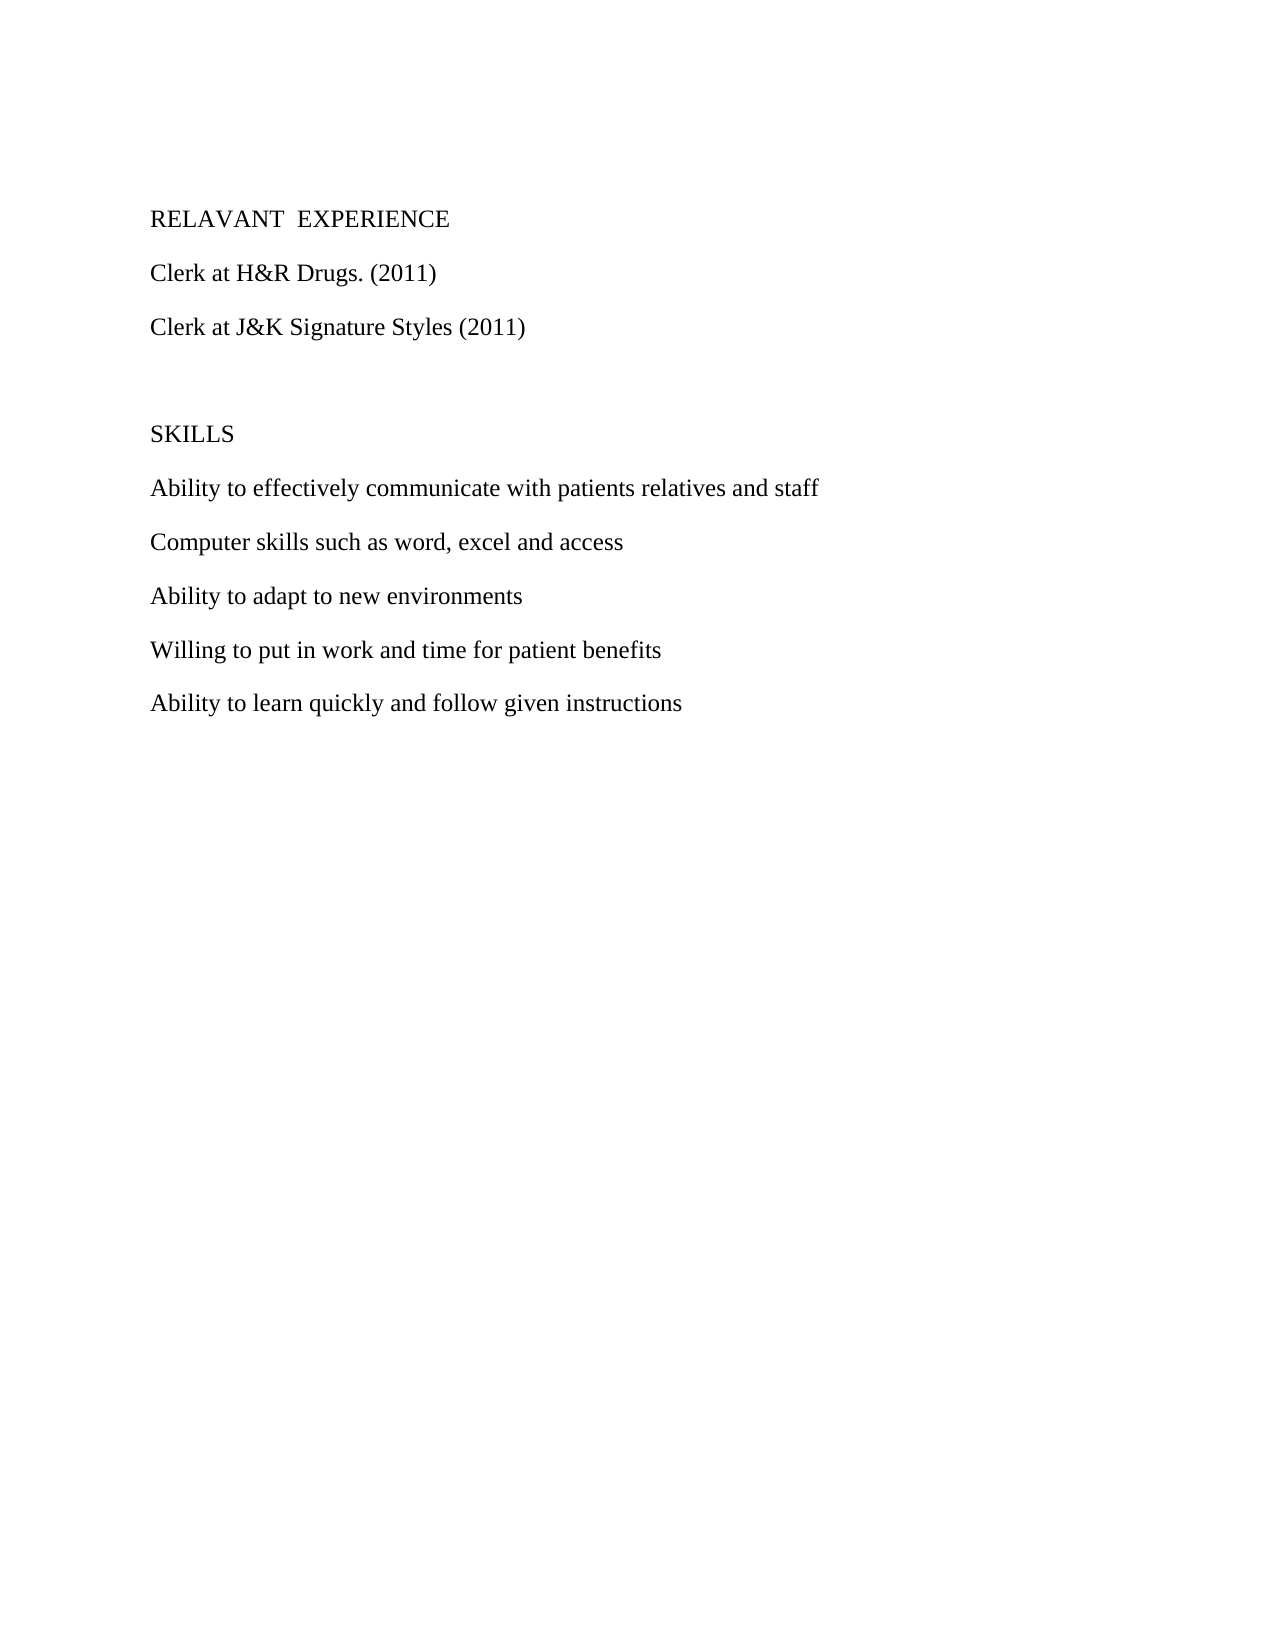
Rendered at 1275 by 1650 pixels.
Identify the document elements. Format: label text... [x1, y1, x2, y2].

text SKILLS [150, 419, 1125, 448]
text Ability to learn quickly and follow given instructions [150, 688, 1125, 717]
text Clerk at J&K Signature Styles (2011) [150, 312, 1125, 340]
text RELAVANT EXPERIENCE [150, 204, 1125, 233]
text Ability to effectively communicate with patients relatives and staff [150, 473, 1125, 502]
text Computer skills such as word, excel and access [150, 527, 1125, 556]
text Clerk at H&R Drugs. (2011) [150, 258, 1125, 286]
text Willing to put in work and time for patient benefits [150, 635, 1125, 663]
text Ability to adapt to new environments [150, 581, 1125, 609]
